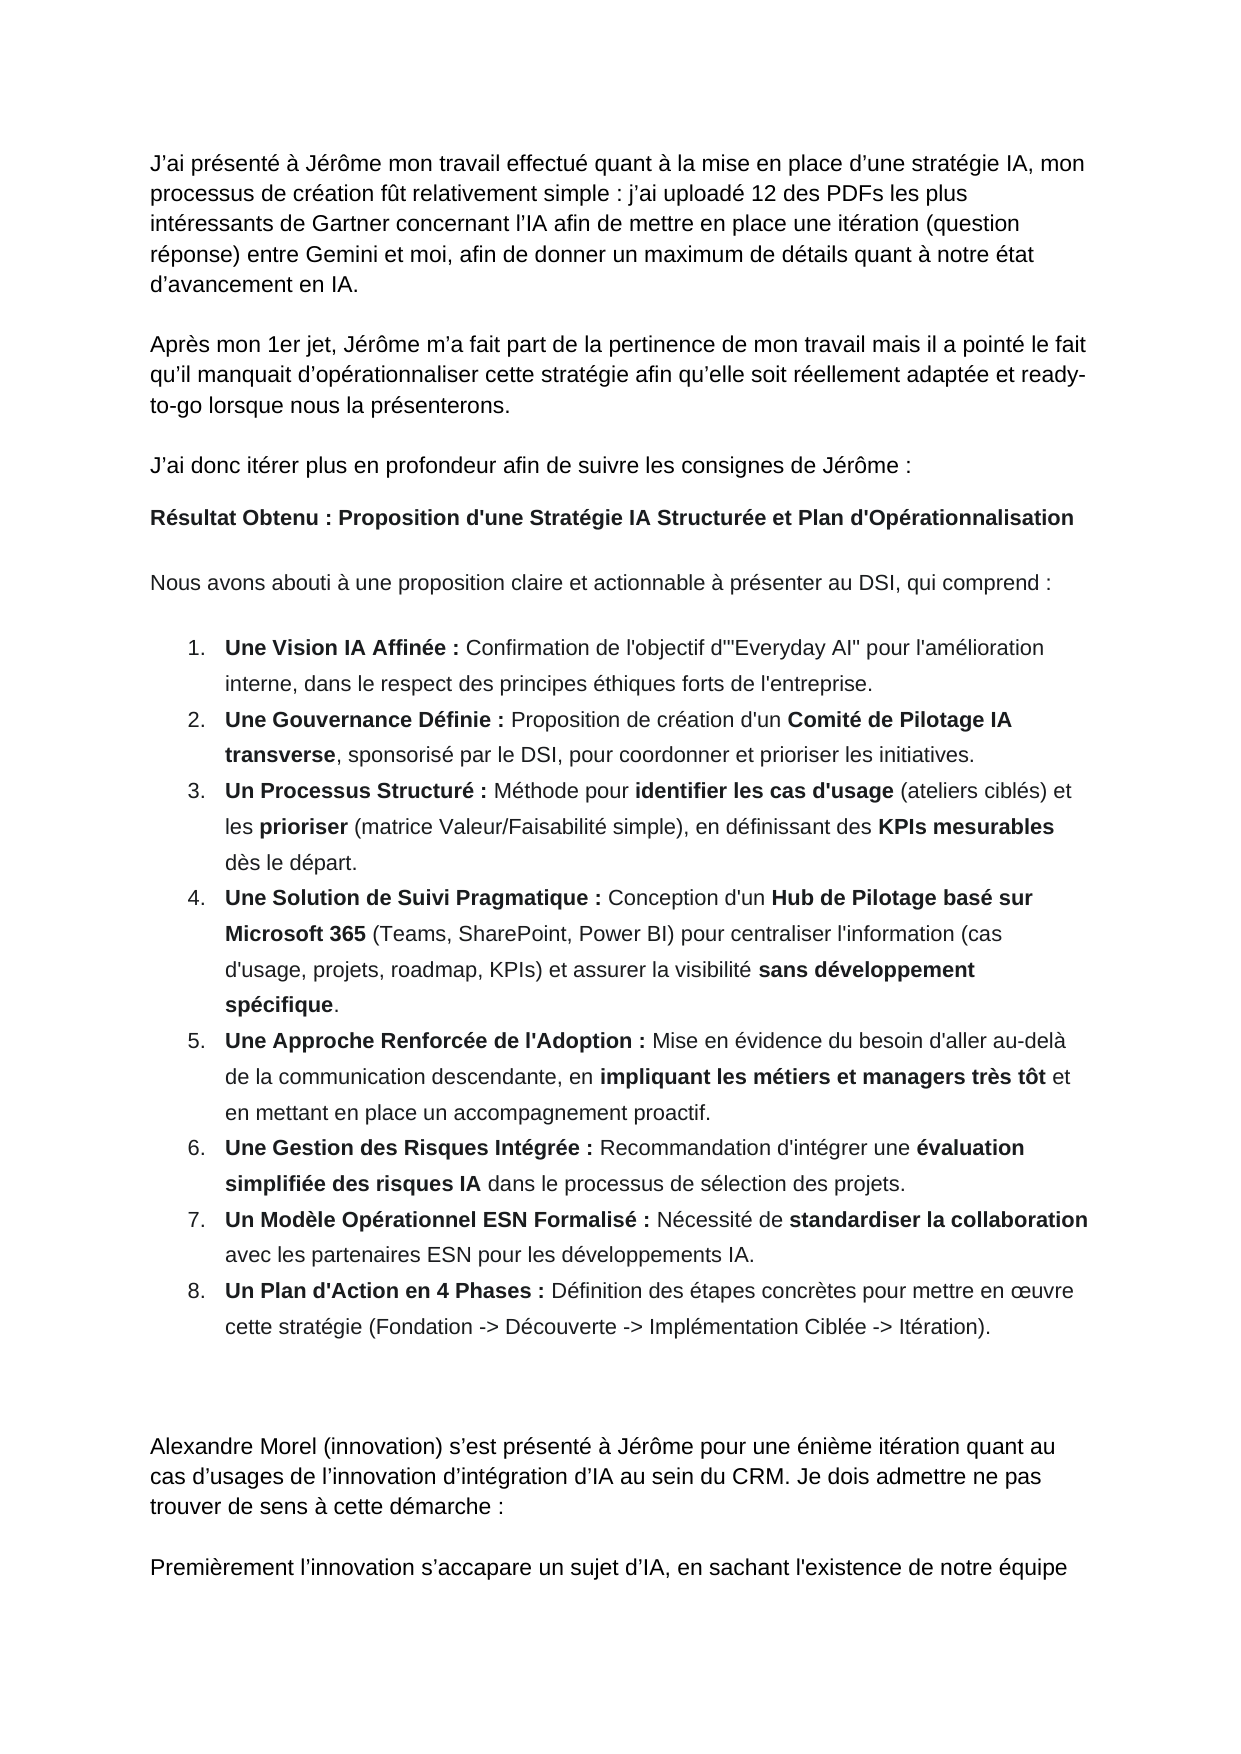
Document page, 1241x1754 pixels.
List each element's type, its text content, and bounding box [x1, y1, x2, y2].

list Une Solution de Suivi Pragmatique : Conception d'un Hub de Pilotage basé sur Microsoft 365 (Teams, SharePoint, Power BI) pour centraliser l'information (cas d'usage, projets, roadmap, KPIs) et assurer la visibilité sans développement spécifique. [187, 885, 1090, 1017]
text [150, 1403, 1090, 1580]
text Résultat Obtenu : Proposition d'une Stratégie IA Structurée et Plan d'Opérationnalisation [150, 505, 1090, 530]
list Une Gouvernance Définie : Proposition de création d'un Comité de Pilotage IA transverse, sponsorisé par le DSI, pour coordonner et prioriser les initiatives. [187, 706, 1090, 767]
list Une Gestion des Risques Intégrée : Recommandation d'intégrer une évaluation simplifiée des risques IA dans le processus de sélection des projets. [187, 1135, 1090, 1196]
list Un Processus Structuré : Méthode pour identifier les cas d'usage (ateliers ciblés) et les prioriser (matrice Valeur/Faisabilité simple), en définissant des KPIs mesurables dès le départ. [187, 778, 1090, 874]
list Un Modèle Opérationnel ESN Formalisé : Nécessité de standardiser la collaboration avec les partenaires ESN pour les développements IA. [187, 1207, 1090, 1268]
list Un Plan d'Action en 4 Phases : Définition des étapes concrètes pour mettre en œuvre cette stratégie (Fondation -> Découverte -> Implémentation Ciblée -> Itération). [187, 1278, 1090, 1339]
list Une Vision IA Affinée : Confirmation de l'objectif d'"Everyday AI" pour l'amélioration interne, dans le respect des principes éthiques forts de l'entreprise. [187, 635, 1090, 696]
list Une Approche Renforcée de l'Adoption : Mise en évidence du besoin d'aller au-delà de la communication descendante, en impliquant les métiers et managers très tôt et en mettant en place un accompagnement proactif. [187, 1028, 1090, 1125]
text Nous avons abouti à une proposition claire et actionnable à présenter au DSI, qui comprend : [150, 570, 1090, 595]
text J’ai présenté à Jérôme mon travail effectué quant à la mise en place d’une stratégie IA, mon processus de création fût relativement simple : j’ai uploadé 12 des PDFs les plus intéressants de Gartner concernant l’IA afin de mettre en place une itération (question réponse) entre Gemini et moi, afin de donner un maximum de détails quant à notre état d’avancement en IA. Après mon 1er jet, Jérôme m’a fait part de la pertinence de mon travail mais il a pointé le fait qu’il manquait d’opérationnaliser cette stratégie afin qu’elle soit réellement adaptée et ready-to-go lorsque nous la présenterons. J’ai donc itérer plus en profondeur afin de suivre les consignes de Jérôme : [150, 150, 1090, 478]
